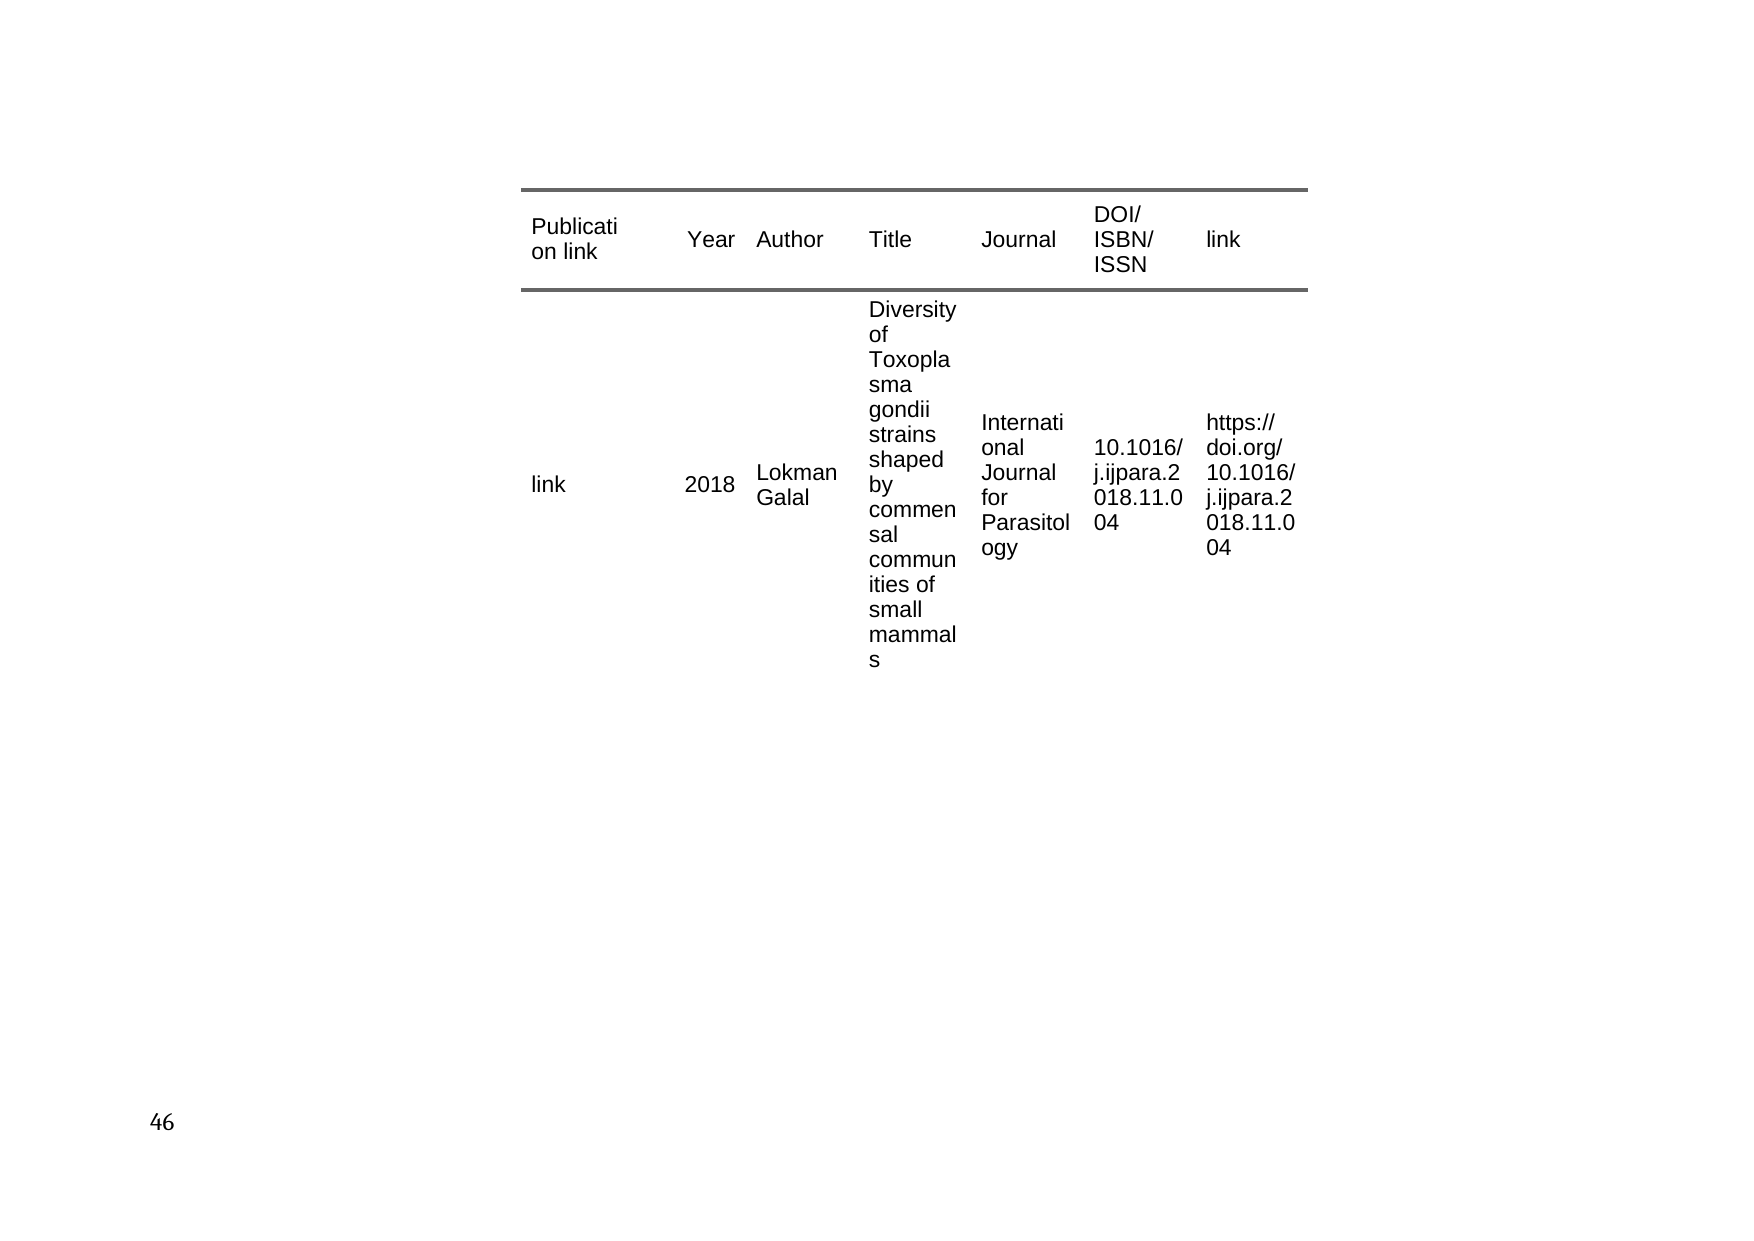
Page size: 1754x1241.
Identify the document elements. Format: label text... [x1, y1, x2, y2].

table_cell 2018 [633, 292, 746, 683]
table_header Year [633, 192, 746, 287]
table_cell https://doi.org/10.1016/j.ijpara.2018.11.004 [1196, 292, 1308, 683]
table_cell Lokman Galal [746, 292, 858, 683]
table_header Author [746, 192, 858, 287]
table_cell Diversity of Toxoplasma gondii strains shaped by commensal communities of small mammals [858, 292, 971, 683]
table_header link [1196, 192, 1308, 287]
table_header DOI/ISBN/ISSN [1083, 192, 1196, 287]
table_cell 10.1016/j.ijpara.2018.11.004 [1083, 292, 1196, 683]
table_header Publication link [521, 192, 633, 287]
table_header Title [858, 192, 971, 287]
table_cell International Journal for Parasitology [971, 292, 1083, 683]
table_cell link [521, 292, 633, 683]
table_header Journal [971, 192, 1083, 287]
